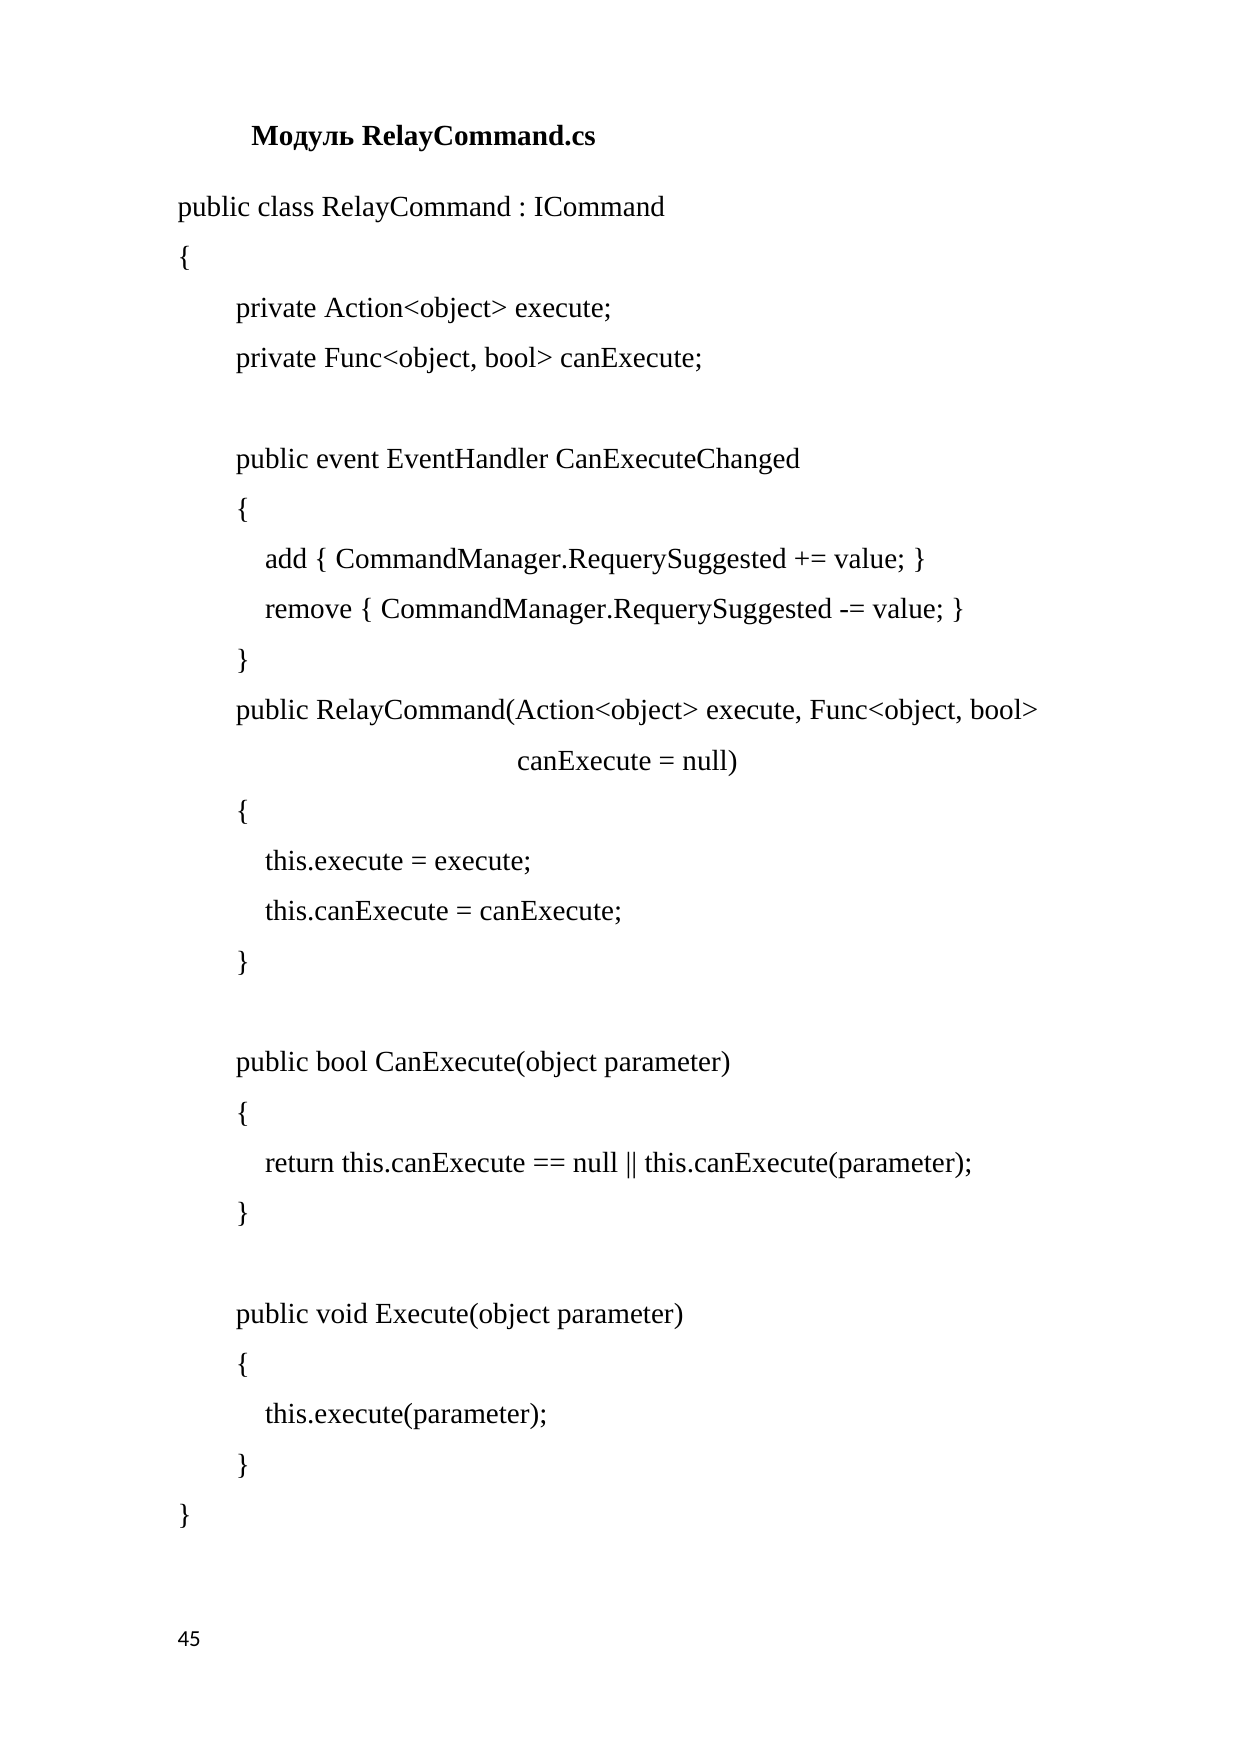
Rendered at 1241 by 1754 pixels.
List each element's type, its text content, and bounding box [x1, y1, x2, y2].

text { [177, 239, 1152, 273]
text public void Execute(object parameter) [177, 1296, 1152, 1329]
text { [177, 793, 1152, 826]
text canExecute = null) [517, 743, 1152, 776]
text public bool CanExecute(object parameter) [177, 1044, 1152, 1078]
text private Action<object> execute; [177, 290, 1152, 323]
text public RelayCommand(Action<object> execute, Func<object, bool> [177, 692, 1152, 726]
text add { CommandManager.RequerySuggested += value; } [177, 541, 1152, 575]
text { [177, 1095, 1152, 1128]
text } [177, 1447, 1152, 1481]
text Модуль RelayCommand.cs [177, 118, 1152, 152]
text } [177, 1497, 1152, 1531]
text { [177, 491, 1152, 524]
text } [177, 642, 1152, 676]
text this.execute = execute; [177, 843, 1152, 877]
text { [177, 1346, 1152, 1380]
text } [177, 1195, 1152, 1229]
text private Func<object, bool> canExecute; [177, 340, 1152, 374]
text this.execute(parameter); [177, 1397, 1152, 1430]
text return this.canExecute == null || this.canExecute(parameter); [177, 1145, 1152, 1179]
text public class RelayCommand : ICommand [177, 189, 1152, 223]
text } [177, 944, 1152, 977]
text public event EventHandler CanExecuteChanged [177, 441, 1152, 474]
text remove { CommandManager.RequerySuggested -= value; } [177, 592, 1152, 625]
text this.canExecute = canExecute; [177, 893, 1152, 927]
